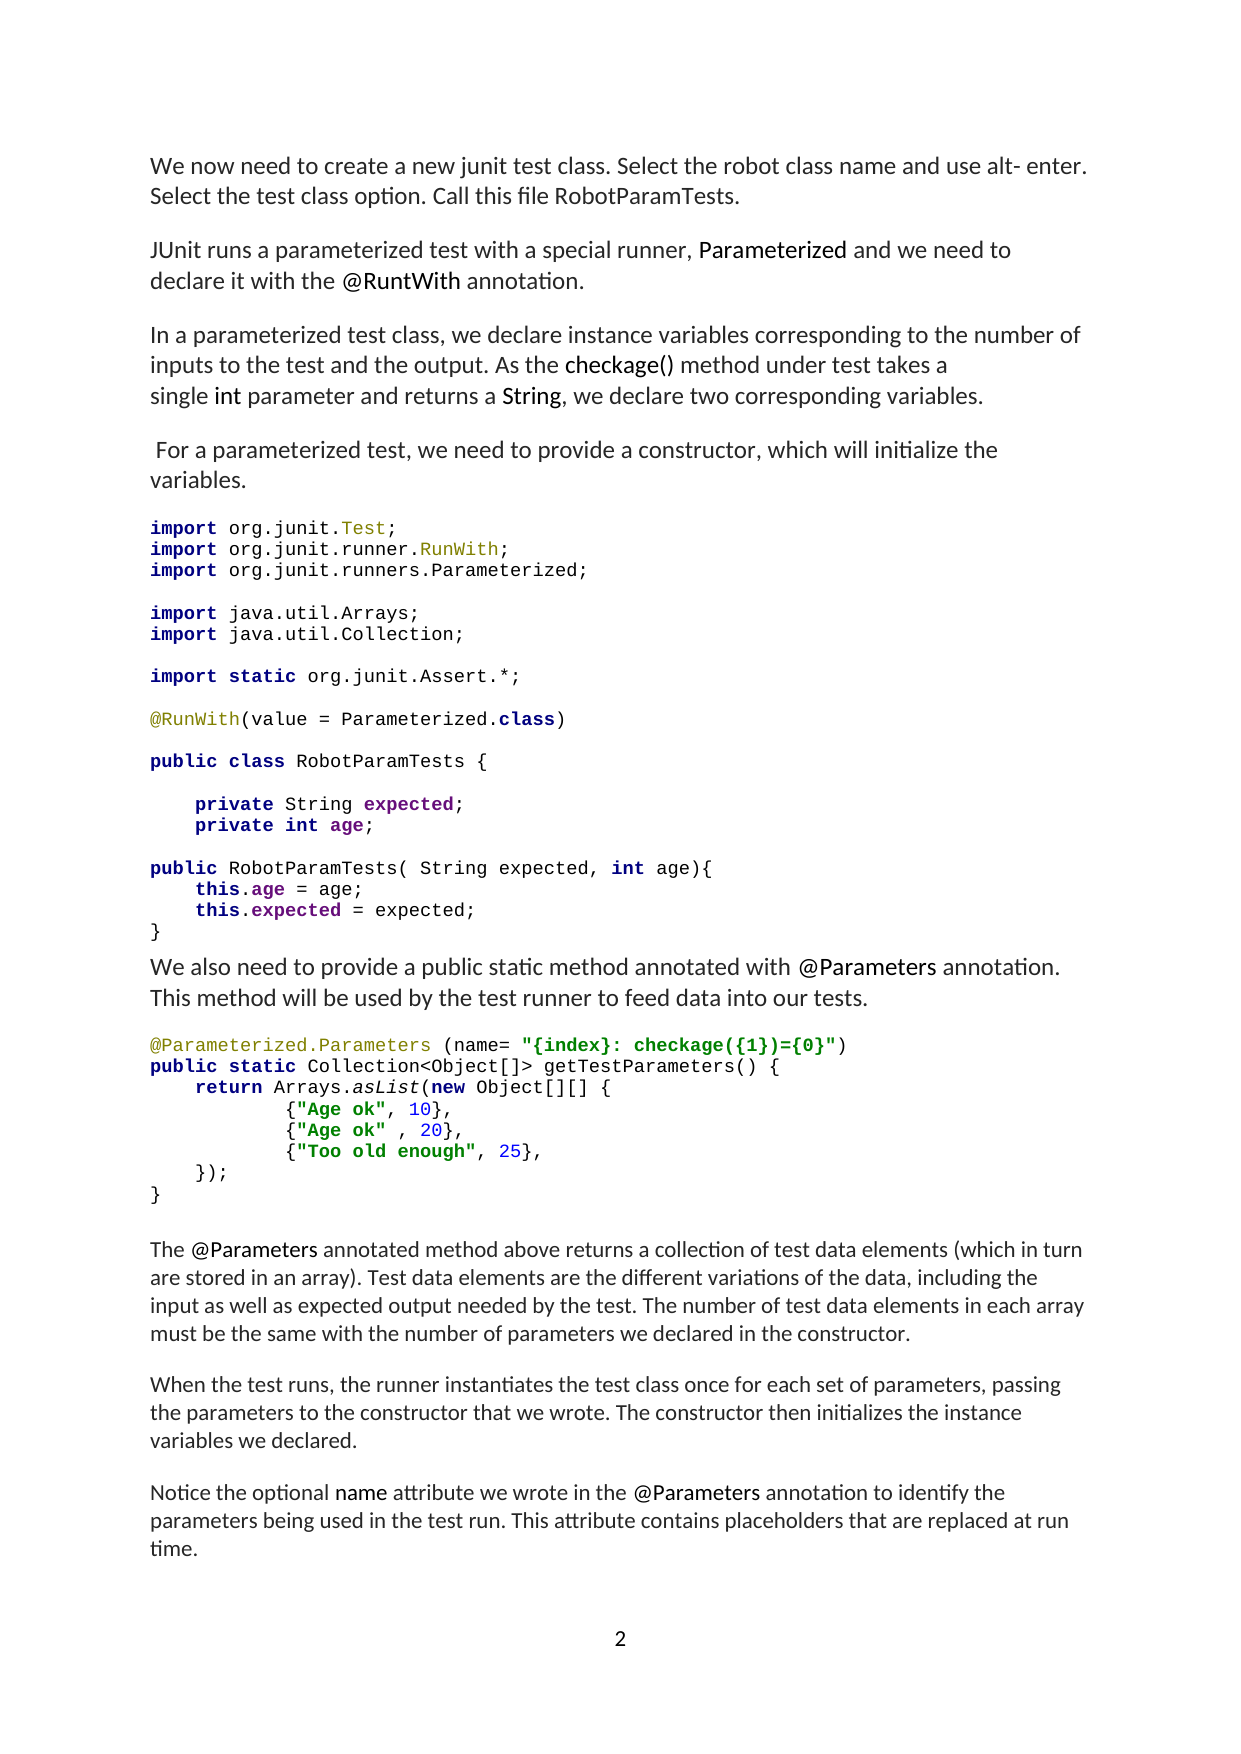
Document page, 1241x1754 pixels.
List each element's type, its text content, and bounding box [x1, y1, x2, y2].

text Notice the optional name attribute we wrote in the @Parameters annotation to identify the parameters being used in the test run. This attribute contains placeholders that are replaced at run time. [150, 1478, 1090, 1562]
text We also need to provide a public static method annotated with @Parameters annotation. This method will be used by the test runner to feed data into our tests. [150, 951, 1090, 1012]
text @Parameterized.Parameters (name= "{index}: checkage({1})={0}") public static Collection<Object[]> getTestParameters() { return Arrays.asList(new Object[][] { {"Age ok", 10}, {"Age ok" , 20}, {"Too old enough", 25}, }); } [150, 1036, 1090, 1206]
text For a parameterized test, we need to provide a constructor, which will initialize the variables. [150, 434, 1090, 495]
text In a parameterized test class, we declare instance variables corresponding to the number of inputs to the test and the output. As the checkage() method under test takes a single int parameter and returns a String, we declare two corresponding variables. [150, 319, 1090, 411]
text public class RobotParamTests { private String expected; private int age; [150, 731, 1090, 837]
text public RobotParamTests( String expected, int age){ this.age = age; this.expected = expected; } [150, 858, 1090, 943]
text When the test runs, the runner instantiates the test class once for each set of parameters, passing the parameters to the constructor that we wrote. The constructor then initializes the instance variables we declared. [150, 1370, 1090, 1454]
text import org.junit.Test; import org.junit.runner.RunWith; import org.junit.runners.Parameterized; import java.util.Arrays; import java.util.Collection; import static org.junit.Assert.*; @RunWith(value = Parameterized.class) [150, 518, 1090, 731]
text The @Parameters annotated method above returns a collection of test data elements (which in turn are stored in an array). Test data elements are the different variations of the data, including the input as well as expected output needed by the test. The number of test data elements in each array must be the same with the number of parameters we declared in the constructor. [150, 1235, 1090, 1347]
text JUnit runs a parameterized test with a special runner, Parameterized and we need to declare it with the @RuntWith annotation. [150, 234, 1090, 296]
text We now need to create a new junit test class. Select the robot class name and use alt- enter. Select the test class option. Call this file RobotParamTests. [150, 150, 1090, 211]
